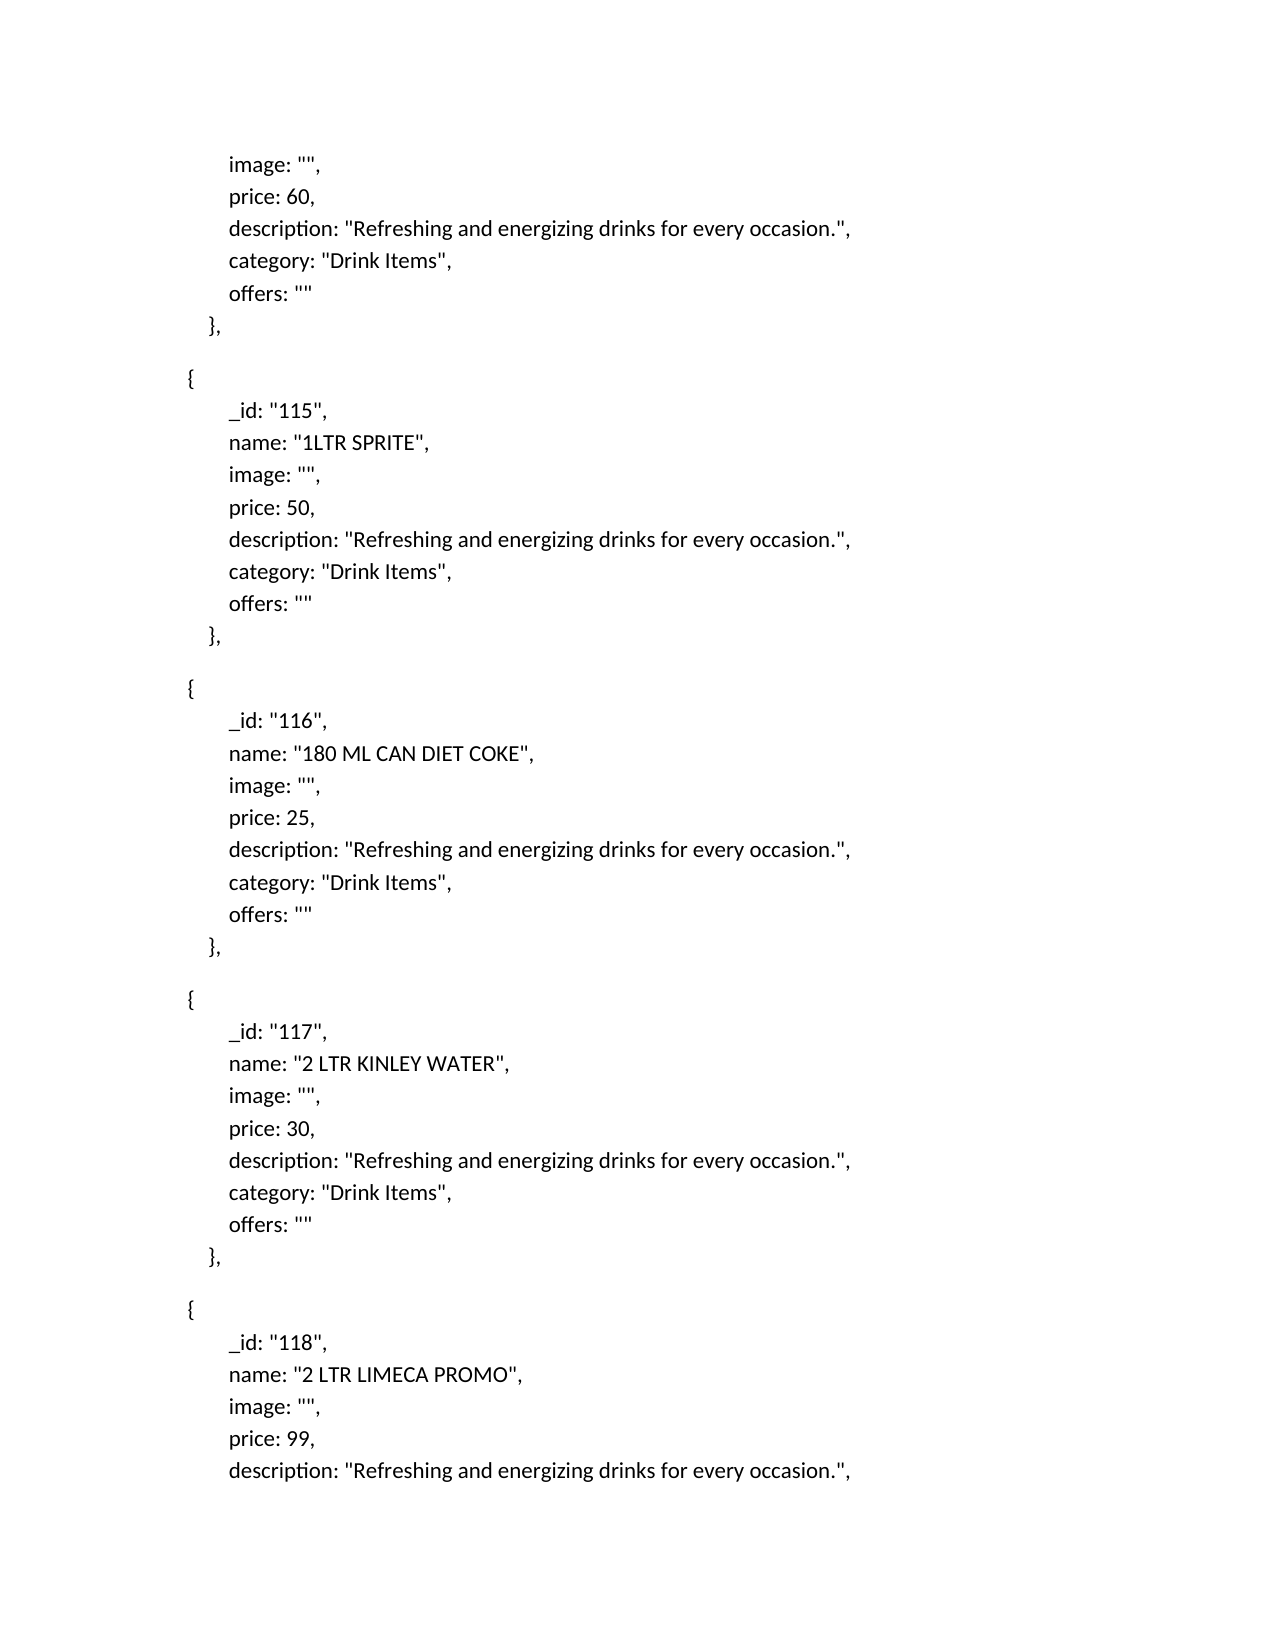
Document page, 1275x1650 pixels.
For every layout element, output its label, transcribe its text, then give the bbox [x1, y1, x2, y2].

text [187, 1296, 1087, 1484]
text { _id: "115", name: "1LTR SPRITE", image: "", price: 50, description: "Refreshing and energizing drinks for every occasion.", category: "Drink Items", offers: "" }, [187, 364, 1087, 649]
text { _id: "117", name: "2 LTR KINLEY WATER", image: "", price: 30, description: "Refreshing and energizing drinks for every occasion.", category: "Drink Items", offers: "" }, [187, 985, 1087, 1271]
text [187, 150, 1087, 339]
text { _id: "116", name: "180 ML CAN DIET COKE", image: "", price: 25, description: "Refreshing and energizing drinks for every occasion.", category: "Drink Items", offers: "" }, [187, 674, 1087, 960]
